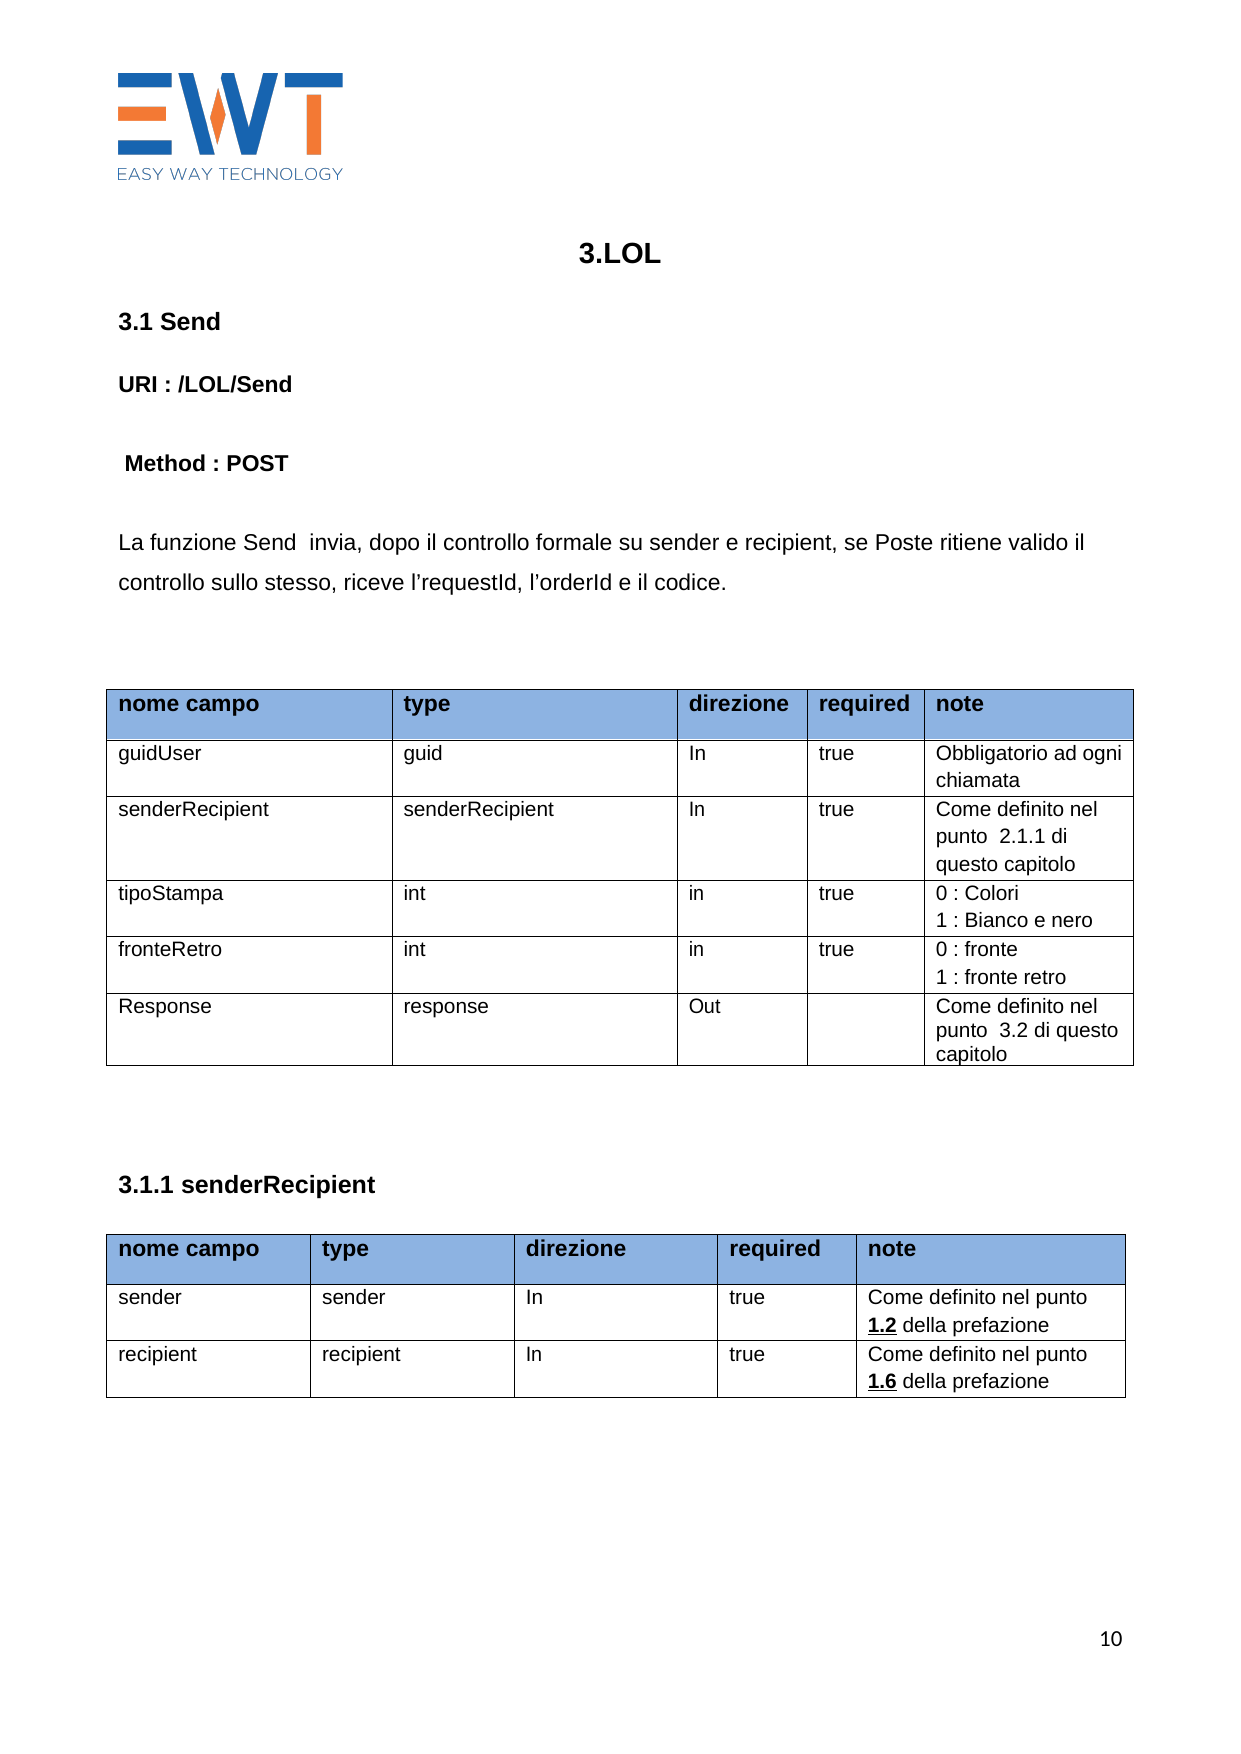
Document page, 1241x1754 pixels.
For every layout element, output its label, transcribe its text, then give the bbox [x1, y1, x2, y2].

table_cell Come definito nel punto 3.2 di questo capitolo [925, 994, 1133, 1065]
table_cell int [393, 881, 677, 936]
table_cell In [515, 1285, 717, 1340]
table_cell 0 : Colori 1 : Bianco e nero [925, 881, 1133, 936]
table_cell true [808, 797, 924, 880]
table_header note [857, 1235, 1125, 1284]
table_cell In [515, 1341, 717, 1397]
text 3.LOL [118, 236, 1122, 269]
text URI : /LOL/Send Method : POST La funzione Send invia, dopo il controllo formale su sender e recipient, se Poste ritiene valido il controllo sullo stesso, riceve l’requestId, l’orderId e il codice. [118, 371, 1122, 595]
table_cell [808, 994, 924, 1065]
table_cell tipoStampa [107, 881, 392, 936]
table_cell senderRecipient [107, 797, 392, 880]
table_cell 0 : fronte 1 : fronte retro [925, 937, 1133, 992]
table_cell Come definito nel punto 1.6 della prefazione [857, 1341, 1125, 1397]
table_cell Out [678, 994, 807, 1065]
table_header required [718, 1235, 856, 1284]
text 3.1 Send [118, 307, 1122, 336]
table_cell senderRecipient [393, 797, 677, 880]
table_header type [311, 1235, 514, 1284]
table_header nome campo [107, 690, 392, 739]
table_cell Obbligatorio ad ogni chiamata [925, 741, 1133, 796]
table_cell guidUser [107, 741, 392, 796]
table_header direzione [515, 1235, 717, 1284]
table_cell Response [107, 994, 392, 1065]
table_header type [393, 690, 677, 739]
table_cell sender [107, 1285, 310, 1340]
table_cell guid [393, 741, 677, 796]
table_cell in [678, 937, 807, 992]
table_cell recipient [107, 1341, 310, 1397]
table_cell In [678, 741, 807, 796]
table_cell true [808, 937, 924, 992]
table_cell Come definito nel punto 1.2 della prefazione [857, 1285, 1125, 1340]
picture [118, 73, 343, 180]
table_cell fronteRetro [107, 937, 392, 992]
table_cell in [678, 881, 807, 936]
table_cell response [393, 994, 677, 1065]
table_header direzione [678, 690, 807, 739]
table_cell true [808, 741, 924, 796]
table_cell true [808, 881, 924, 936]
table_header note [925, 690, 1133, 739]
table_cell Come definito nel punto 2.1.1 di questo capitolo [925, 797, 1133, 880]
table_header required [808, 690, 924, 739]
table_cell int [393, 937, 677, 992]
table_header nome campo [107, 1235, 310, 1284]
table_cell true [718, 1285, 856, 1340]
table_cell recipient [311, 1341, 514, 1397]
table_cell true [718, 1341, 856, 1397]
table_cell sender [311, 1285, 514, 1340]
text 3.1.1 senderRecipient [118, 1127, 1122, 1198]
table_cell In [678, 797, 807, 880]
